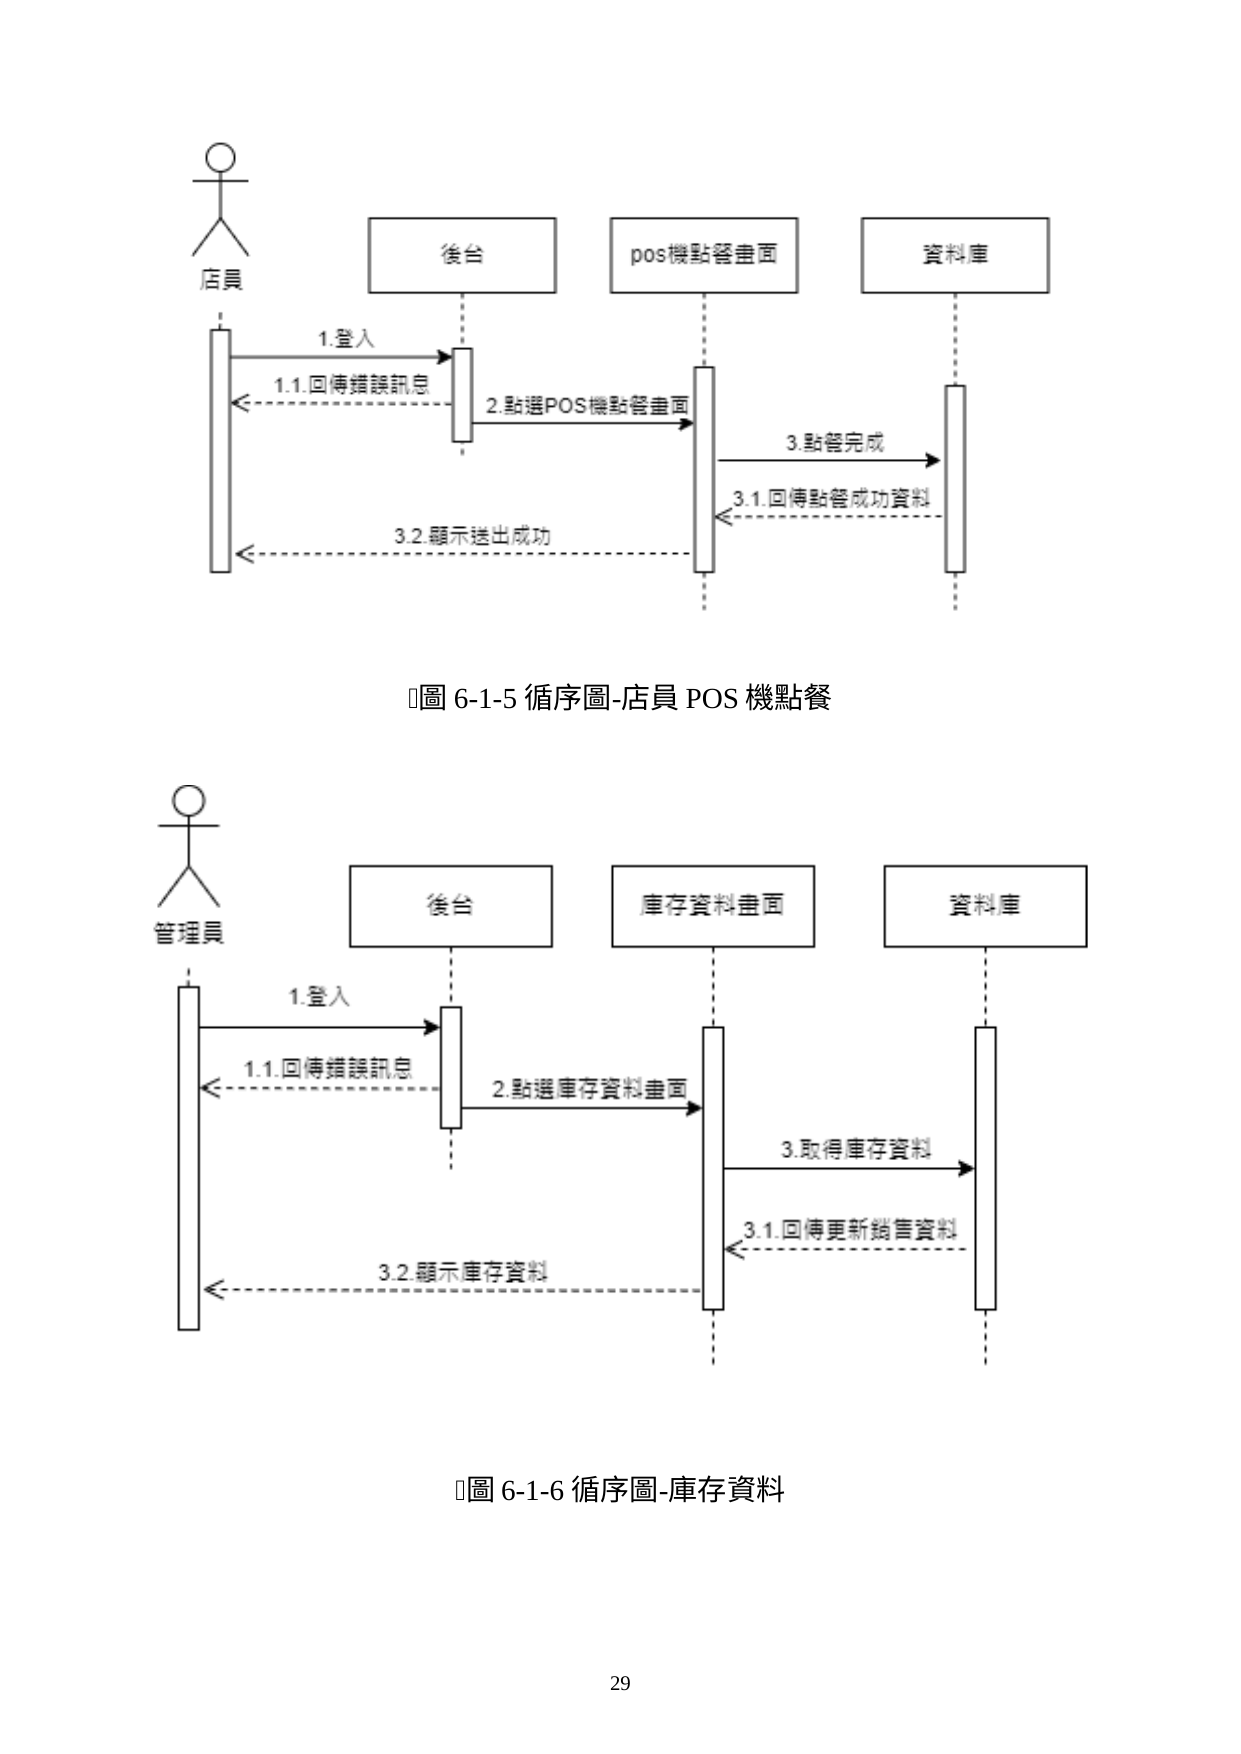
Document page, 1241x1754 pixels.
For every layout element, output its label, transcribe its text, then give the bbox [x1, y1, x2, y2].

text 圖6-1-5 循序圖-店員POS機點餐 [89, 673, 1152, 718]
picture [154, 106, 1086, 648]
text 圖6-1-6 循序圖-庫存資料 [89, 1465, 1152, 1510]
picture [152, 785, 1088, 1421]
